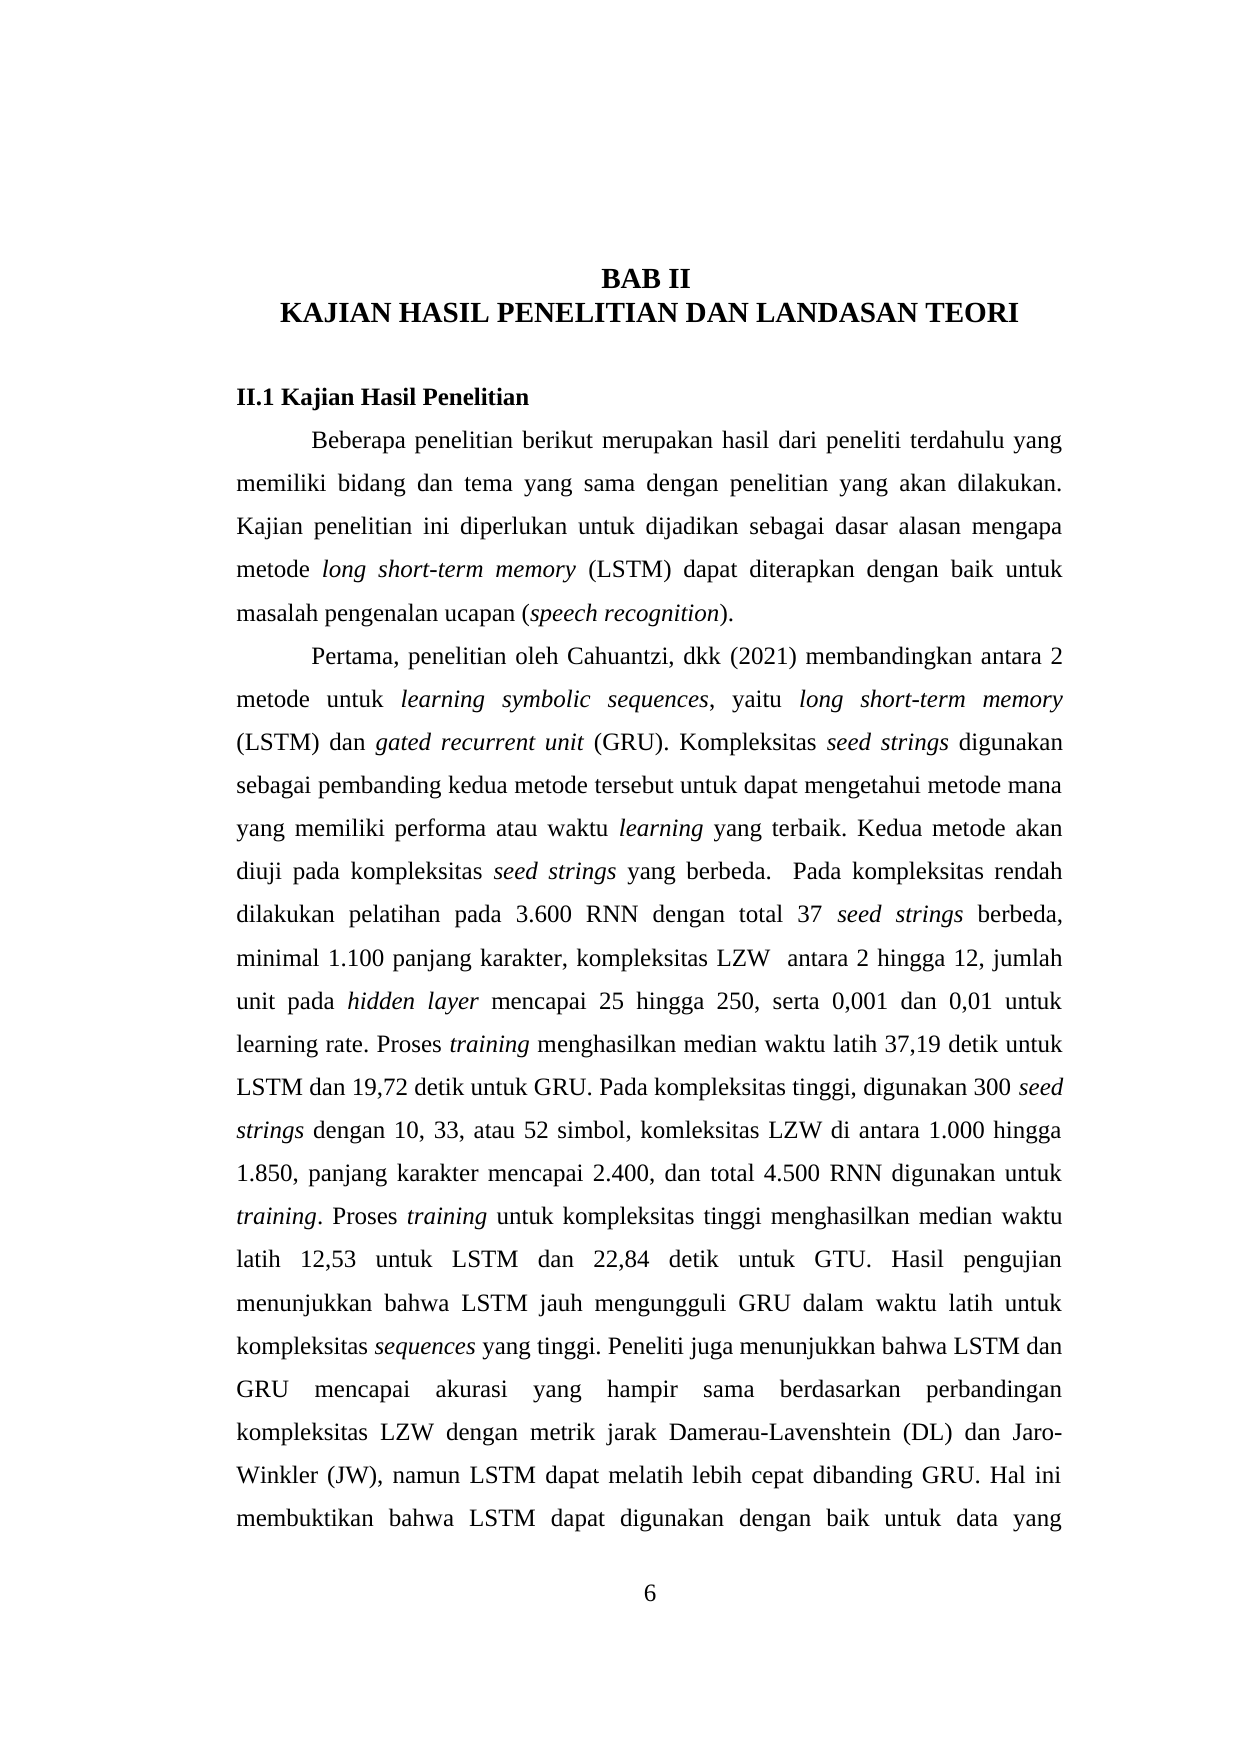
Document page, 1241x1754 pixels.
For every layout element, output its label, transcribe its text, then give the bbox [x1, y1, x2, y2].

subtitle KAJIAN HASIL PENELITIAN DAN LANDASAN TEORI [236, 261, 1063, 328]
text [236, 641, 1063, 1532]
text Beberapa penelitian berikut merupakan hasil dari peneliti terdahulu yang memiliki bidang dan tema yang sama dengan penelitian yang akan dilakukan. Kajian penelitian ini diperlukan untuk dijadikan sebagai dasar alasan mengapa metode long short-term memory (LSTM) dapat diterapkan dengan baik untuk masalah pengenalan ucapan (speech recognition). [236, 425, 1063, 626]
subtitle Kajian Hasil Penelitian [236, 382, 1063, 411]
